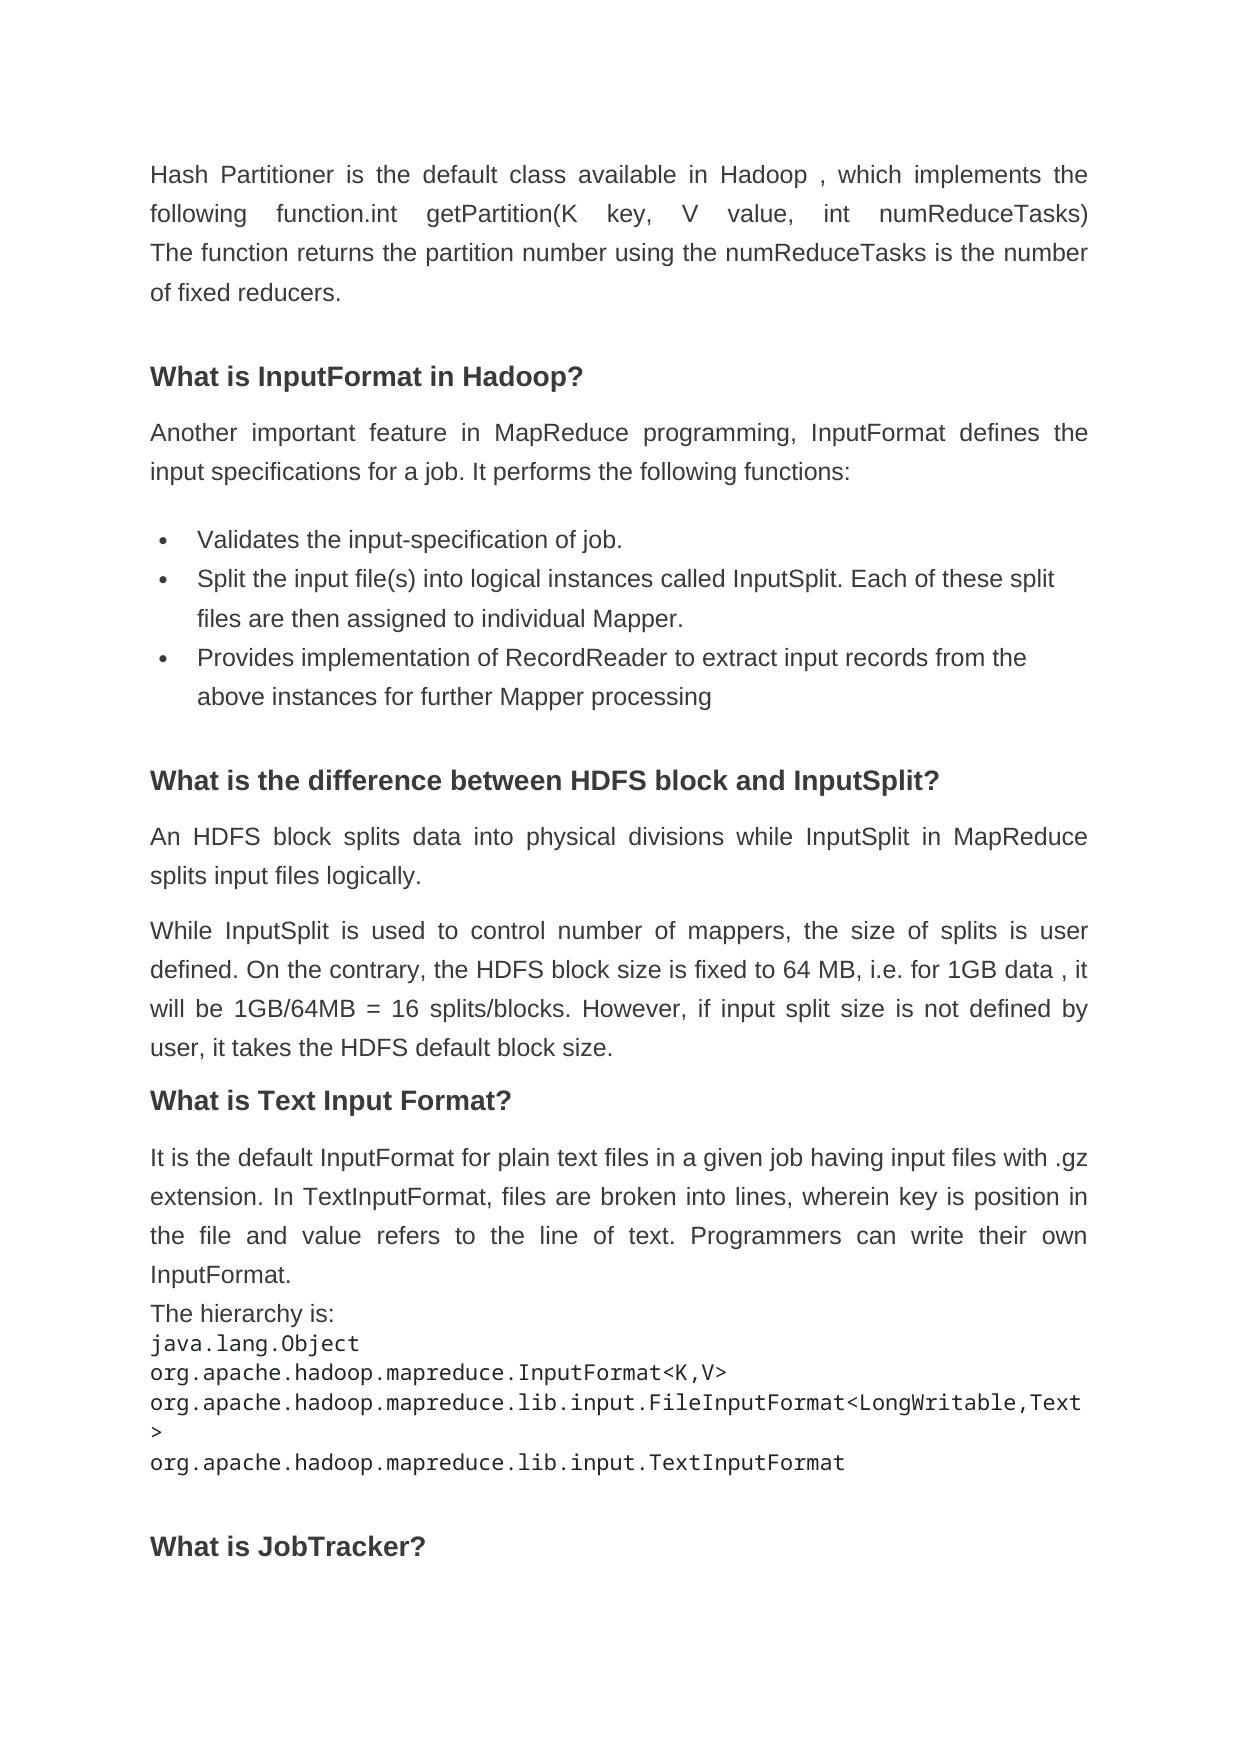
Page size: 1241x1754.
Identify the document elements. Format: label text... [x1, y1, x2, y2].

text What is JobTracker? [150, 1523, 1090, 1562]
text What is the difference between HDFS block and InputSplit? [150, 757, 1090, 796]
text It is the default InputFormat for plain text files in a given job having input files with .gz extension. In TextInputFormat, files are broken into lines, wherein key is position in the file and value refers to the line of text. Programmers can write their own InputFormat. The hierarchy is: [150, 1132, 1090, 1328]
text While InputSplit is used to control number of mappers, the size of splits is user defined. On the contrary, the HDFS block size is fixed to 64 MB, i.e. for 1GB data , it will be 1GB/64MB = 16 splits/blocks. However, if input split size is not defined by user, it takes the HDFS default block size. [150, 906, 1090, 1062]
text What is InputFormat in Hadoop? [150, 353, 1090, 392]
list Provides implementation of RecordReader to extract input records from the above instances for further Mapper processing [159, 632, 1090, 710]
text java.lang.Object [150, 1328, 1090, 1357]
list Split the input file(s) into logical instances called InputSplit. Each of these split files are then assigned to individual Mapper. [159, 554, 1090, 632]
text Hash Partitioner is the default class available in Hadoop , which implements the following function.int getPartition(K key, V value, int numReduceTasks) The function returns the partition number using the numReduceTasks is the number of fixed reducers. [150, 150, 1090, 306]
list Validates the input-specification of job. [159, 515, 1090, 554]
text org.apache.hadoop.mapreduce.lib.input.TextInputFormat [150, 1447, 1090, 1477]
text Another important feature in MapReduce programming, InputFormat defines the input specifications for a job. It performs the following functions: [150, 408, 1090, 486]
text What is Text Input Format? [150, 1078, 1090, 1117]
text org.apache.hadoop.mapreduce.InputFormat<K,V> [150, 1357, 1090, 1387]
text org.apache.hadoop.mapreduce.lib.input.FileInputFormat<LongWritable,Text> [150, 1387, 1090, 1447]
text An HDFS block splits data into physical divisions while InputSplit in MapReduce splits input files logically. [150, 812, 1090, 890]
